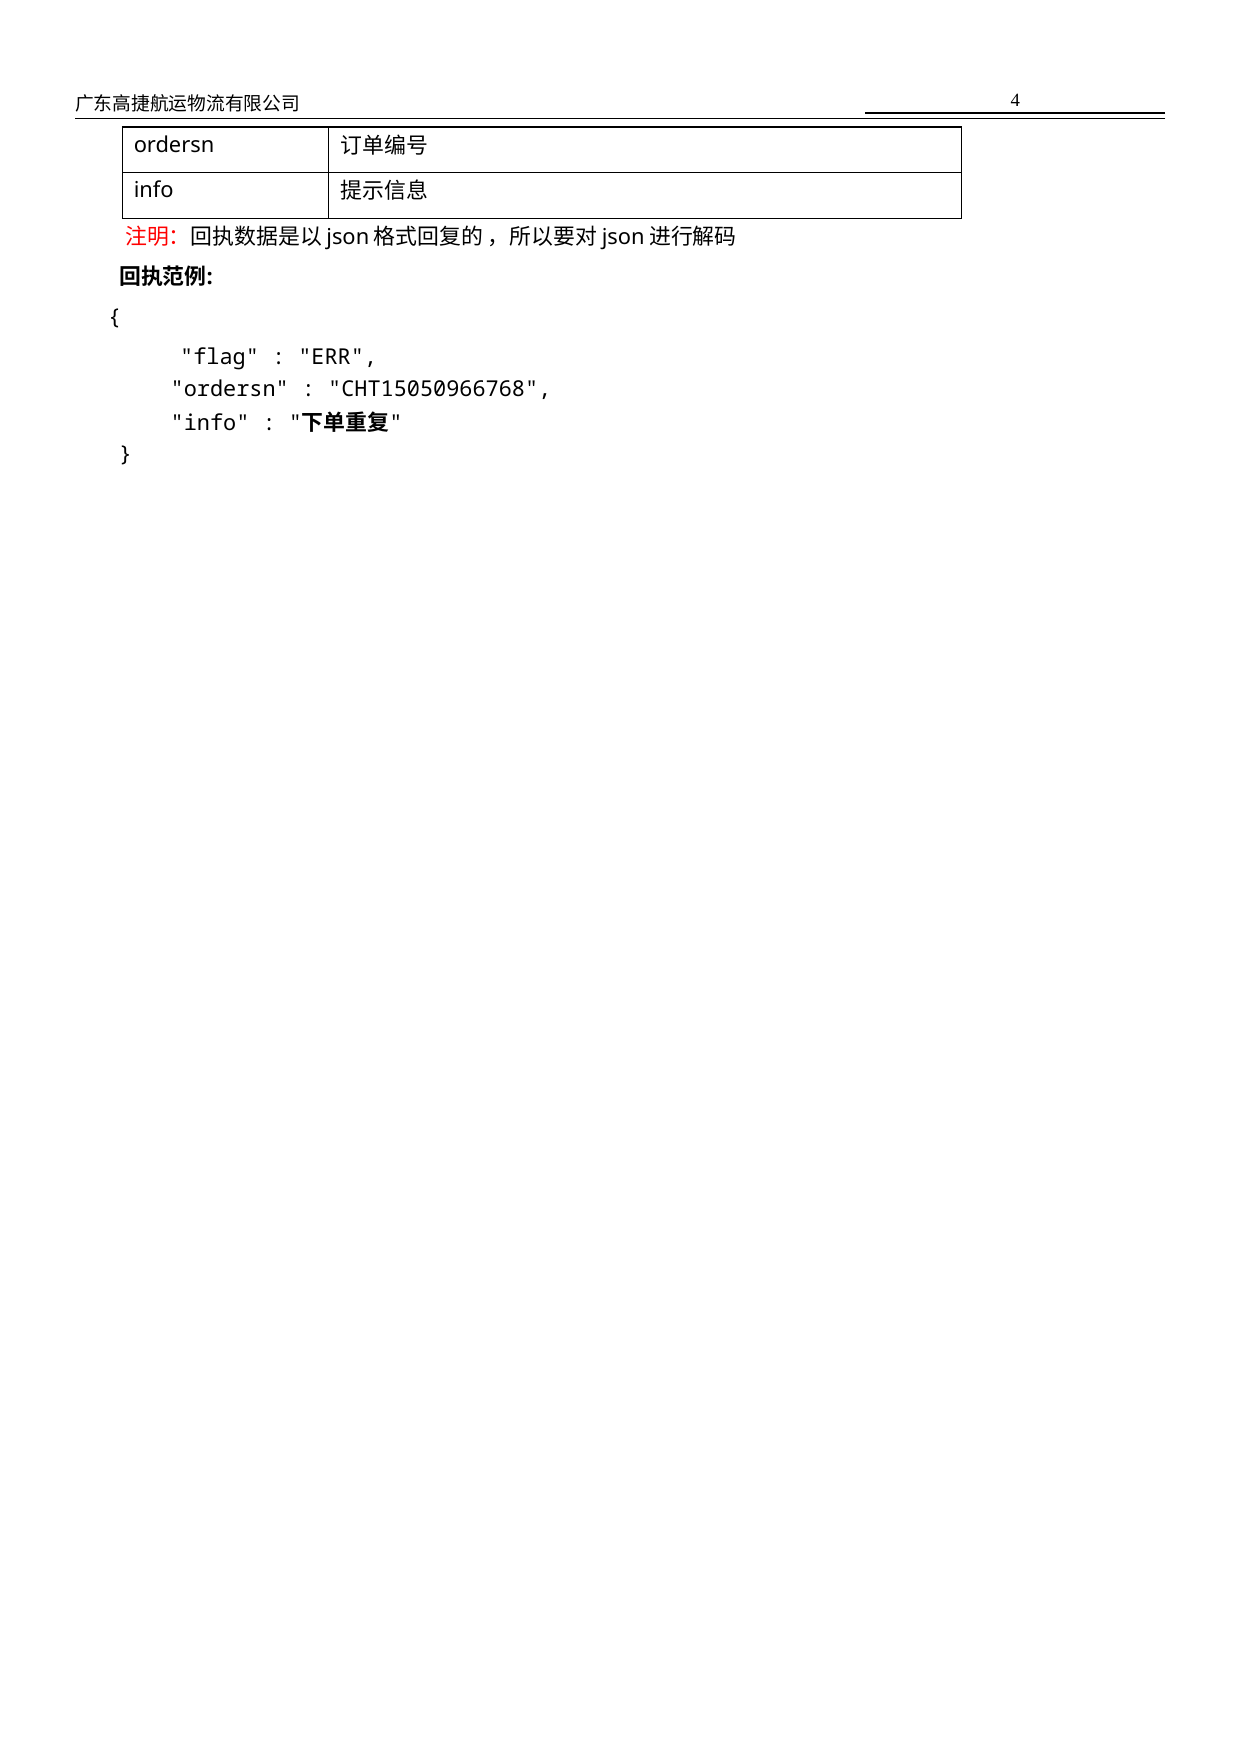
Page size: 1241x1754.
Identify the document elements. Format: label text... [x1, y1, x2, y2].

text "flag" : "ERR", [75, 339, 1165, 372]
text "ordersn" : "CHT15050966768", [75, 372, 1165, 404]
table_cell 提示信息 [329, 173, 961, 217]
text 回执范例: [75, 259, 1165, 291]
text "info" : "下单重复" [75, 404, 1165, 437]
table_cell info [123, 173, 328, 217]
text 注明：回执数据是以json格式回复的 ，所以要对json进行解码 [75, 218, 1165, 251]
table_cell ordersn [123, 128, 328, 172]
text { [75, 299, 1165, 332]
table_cell 订单编号 [329, 128, 961, 172]
text } [75, 437, 1165, 469]
